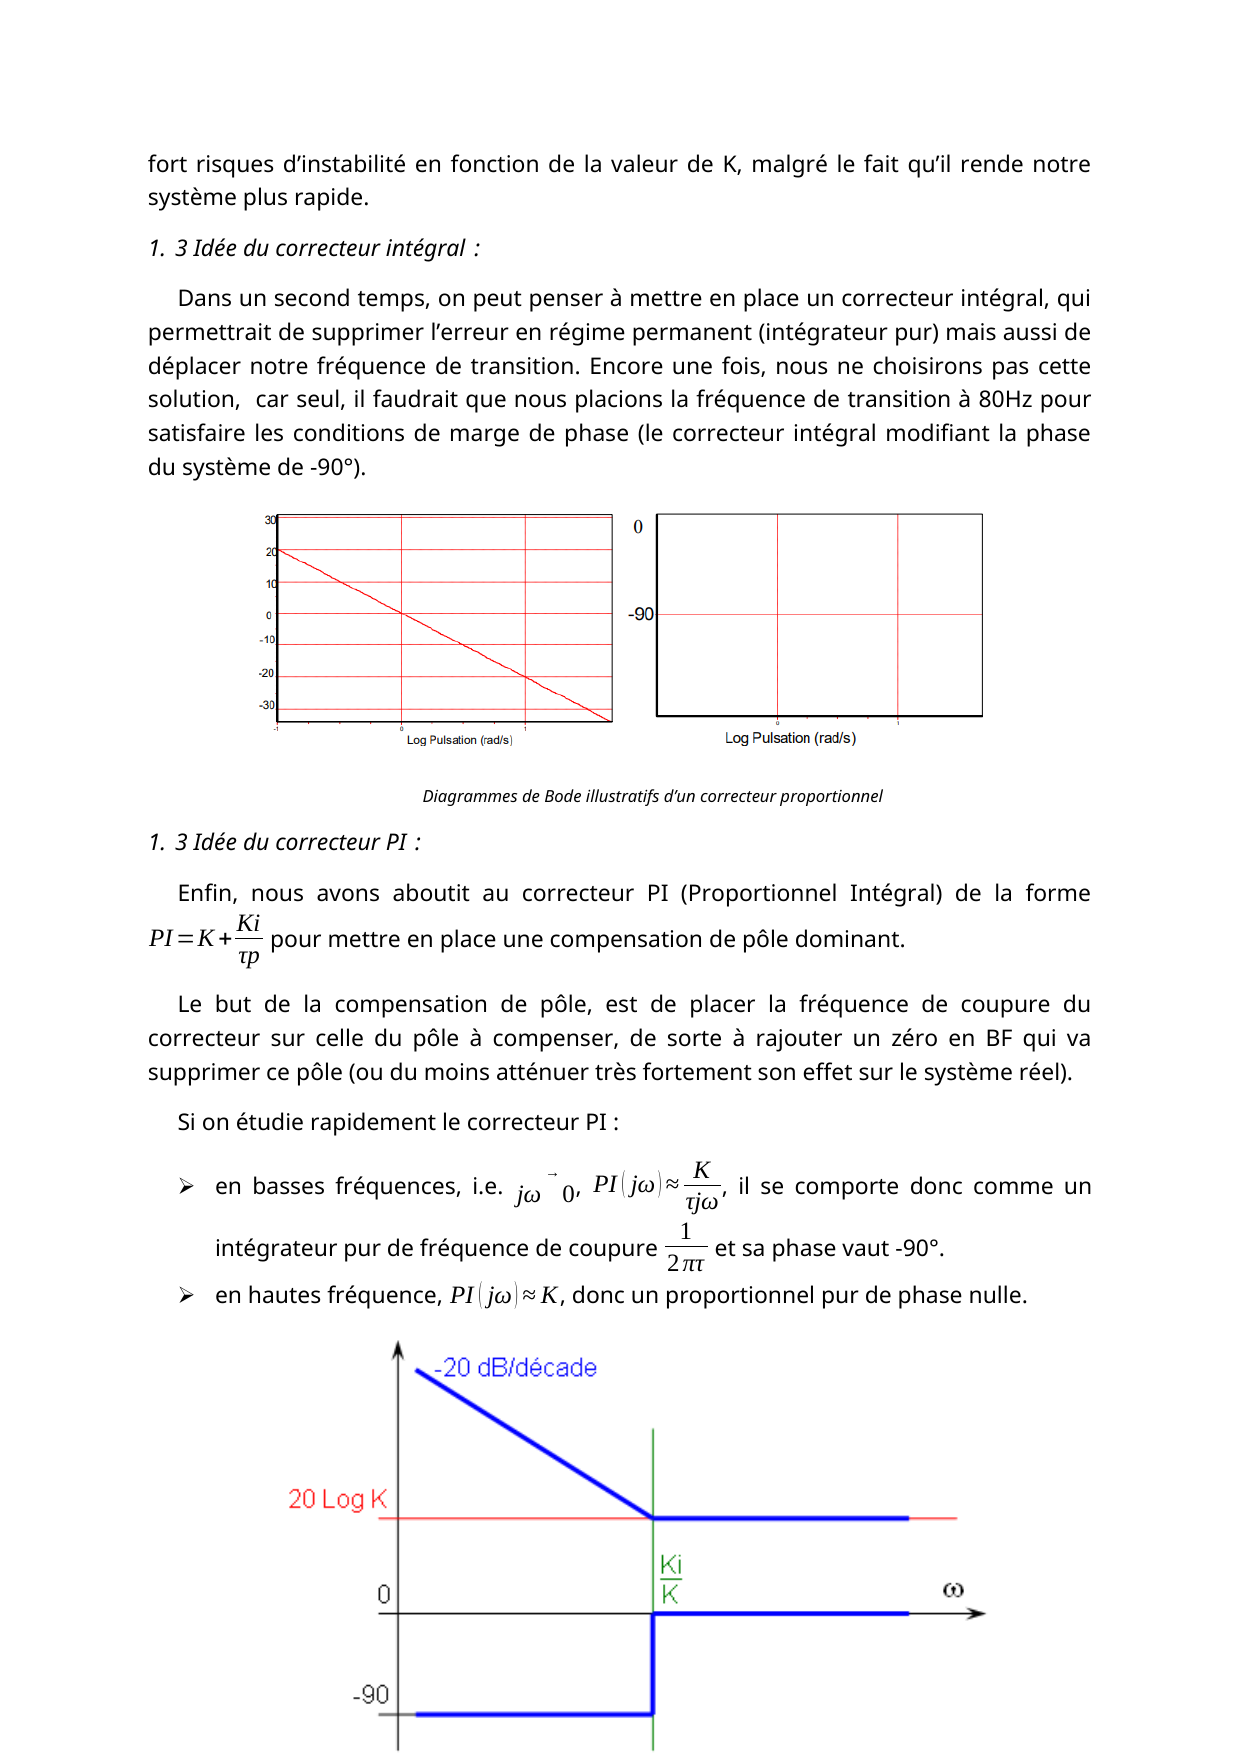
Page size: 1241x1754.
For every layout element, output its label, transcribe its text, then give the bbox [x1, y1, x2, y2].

text Le but de la compensation de pôle, est de placer la fréquence de coupure du correcteur sur celle du pôle à compenser, de sorte à rajouter un zéro en BF qui va supprimer ce pôle (ou du moins atténuer très fortement son effet sur le système réel). [148, 988, 1093, 1087]
text Dans un second temps, on peut penser à mettre en place un correcteur intégral, qui permettrait de supprimer l’erreur en régime permanent (intégrateur pur) mais aussi de déplacer notre fréquence de transition. Encore une fois, nous ne choisirons pas cette solution, car seul, il faudrait que nous placions la fréquence de transition à 80Hz pour satisfaire les conditions de marge de phase (le correcteur intégral modifiant la phase du système de -90°). [148, 282, 1093, 482]
picture [285, 1336, 989, 1754]
list en basses fréquences, i.e. , , il se comporte donc comme un intégrateur pur de fréquence de coupure et sa phase vaut -90°. [177, 1156, 1093, 1277]
text Enfin, nous avons aboutit au correcteur PI (Proportionnel Intégral) de la forme pour mettre en place une compensation de pôle dominant. [148, 876, 1093, 969]
picture [259, 501, 1003, 764]
text Si on étudie rapidement le correcteur PI : [148, 1106, 1093, 1137]
list en hautes fréquence, , donc un proportionnel pur de phase nulle. [177, 1279, 1093, 1311]
text 1. 3 Idée du correcteur PI : [148, 826, 1093, 857]
text 1. 3 Idée du correcteur intégral : [148, 232, 1093, 263]
